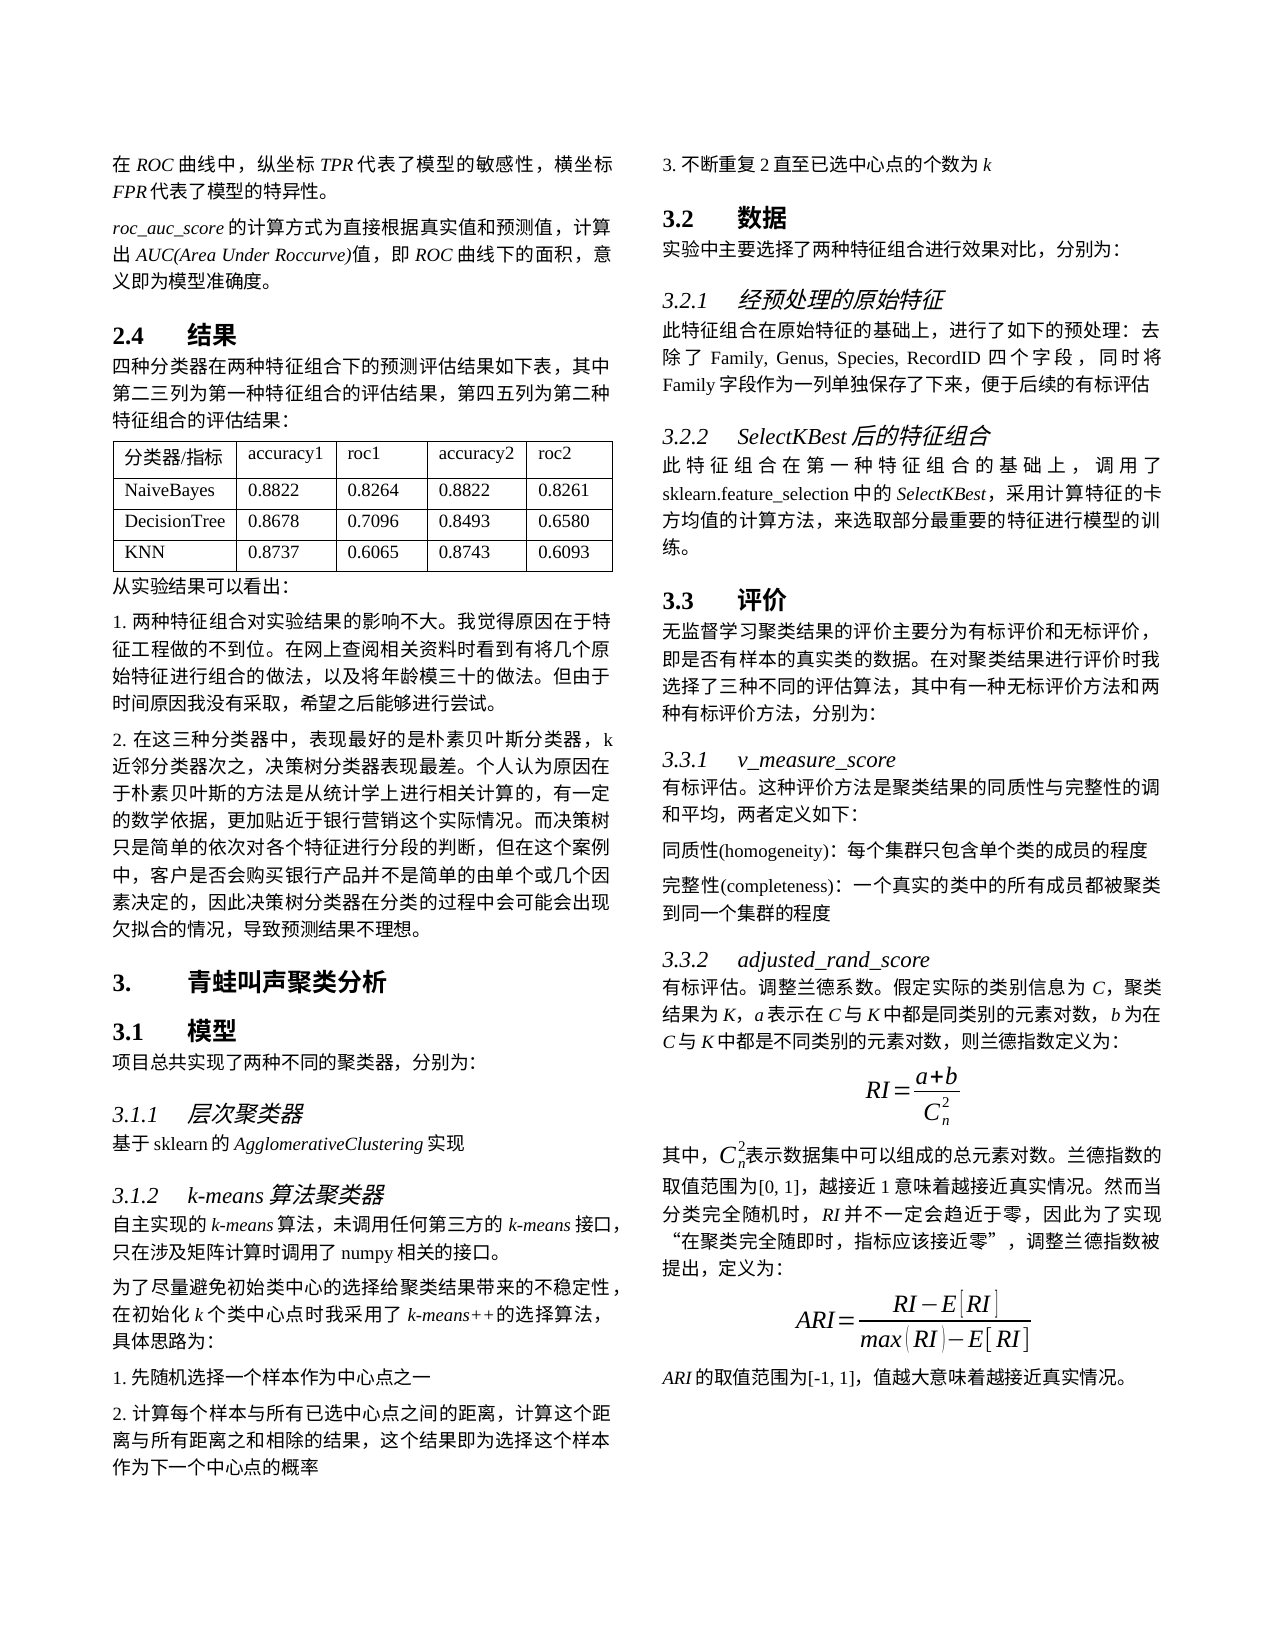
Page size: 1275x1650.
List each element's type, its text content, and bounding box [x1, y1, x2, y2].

text 在ROC曲线中，纵坐标TPR代表了模型的敏感性，横坐标FPR代表了模型的特异性。 [112, 150, 613, 204]
text 有标评估。这种评价方法是聚类结果的同质性与完整性的调和平均，两者定义如下： [662, 773, 1162, 827]
text 此特征组合在第一种特征组合的基础上，调用了sklearn.feature_selection中的SelectKBest，采用计算特征的卡方均值的计算方法，来选取部分最重要的特征进行模型的训练。 [662, 451, 1162, 560]
table_cell 0.8493 [428, 510, 526, 540]
text 其中，表示数据集中可以组成的总元素对数。兰德指数的取值范围为[0, 1]，越接近1意味着越接近真实情况。然而当分类完全随机时，RI并不一定会趋近于零，因此为了实现“在聚类完全随即时，指标应该接近零”，调整兰德指数被提出，定义为： [662, 1137, 1162, 1281]
table_cell 0.6580 [527, 510, 612, 540]
text ARI的取值范围为[-1, 1]，值越大意味着越接近真实情况。 [662, 1362, 1162, 1389]
table_cell NaiveBayes [114, 479, 236, 509]
text 从实验结果可以看出： [112, 572, 613, 599]
text 为了尽量避免初始类中心的选择给聚类结果带来的不稳定性，在初始化k个类中心点时我采用了k-means++的选择算法，具体思路为： [112, 1273, 613, 1354]
table_header roc2 [527, 442, 612, 478]
subtitle 评价 [662, 581, 1162, 617]
text 四种分类器在两种特征组合下的预测评估结果如下表，其中第二三列为第一种特征组合的评估结果，第四五列为第二种特征组合的评估结果： [112, 351, 613, 433]
text 无监督学习聚类结果的评价主要分为有标评价和无标评价，即是否有样本的真实类的数据。在对聚类结果进行评价时我选择了三种不同的评估算法，其中有一种无标评价方法和两种有标评价方法，分别为： [662, 617, 1162, 726]
table_cell 0.8264 [337, 479, 427, 509]
text 实验中主要选择了两种特征组合进行效果对比，分别为： [662, 234, 1162, 261]
table_cell 0.8678 [237, 510, 336, 540]
table_header accuracy1 [237, 442, 336, 478]
text 基于sklearn的AgglomerativeClustering实现 [112, 1129, 613, 1156]
text 有标评估。调整兰德系数。假定实际的类别信息为C，聚类结果为K，a表示在C与K中都是同类别的元素对数，b为在C与K中都是不同类别的元素对数，则兰德指数定义为： [662, 973, 1162, 1054]
subtitle 青蛙叫声聚类分析 [112, 963, 613, 999]
text 同质性(homogeneity)：每个集群只包含单个类的成员的程度 [662, 836, 1162, 863]
subtitle 模型 [112, 1011, 613, 1048]
subtitle v_measure_score [662, 747, 1162, 773]
text 1. 两种特征组合对实验结果的影响不大。我觉得原因在于特征工程做的不到位。在网上查阅相关资料时看到有将几个原始特征进行组合的做法，以及将年龄模三十的做法。但由于时间原因我没有采取，希望之后能够进行尝试。 [112, 607, 613, 716]
subtitle 数据 [662, 198, 1162, 234]
subtitle 层次聚类器 [112, 1096, 613, 1129]
table_cell 0.8737 [237, 541, 336, 571]
text 此特征组合在原始特征的基础上，进行了如下的预处理：去除了Family, Genus, Species, RecordID四个字段，同时将Family字段作为一列单独保存了下来，便于后续的有标评估 [662, 316, 1162, 397]
table_header 分类器/指标 [114, 442, 236, 478]
table_cell 0.6065 [337, 541, 427, 571]
text 2. 计算每个样本与所有已选中心点之间的距离，计算这个距离与所有距离之和相除的结果，这个结果即为选择这个样本作为下一个中心点的概率 [112, 1398, 613, 1480]
text 1. 先随机选择一个样本作为中心点之一 [112, 1363, 613, 1390]
table_header accuracy2 [428, 442, 526, 478]
table_cell 0.8261 [527, 479, 612, 509]
subtitle SelectKBest后的特征组合 [662, 418, 1162, 451]
text 3. 不断重复2直至已选中心点的个数为k [662, 150, 1162, 177]
text roc_auc_score的计算方式为直接根据真实值和预测值，计算出AUC(Area Under Roccurve)值，即ROC曲线下的面积，意义即为模型准确度。 [112, 213, 613, 294]
subtitle adjusted_rand_score [662, 946, 1162, 973]
table_cell 0.8822 [428, 479, 526, 509]
table_header roc1 [337, 442, 427, 478]
text 2. 在这三种分类器中，表现最好的是朴素贝叶斯分类器，k近邻分类器次之，决策树分类器表现最差。个人认为原因在于朴素贝叶斯的方法是从统计学上进行相关计算的，有一定的数学依据，更加贴近于银行营销这个实际情况。而决策树只是简单的依次对各个特征进行分段的判断，但在这个案例中，客户是否会购买银行产品并不是简单的由单个或几个因素决定的，因此决策树分类器在分类的过程中会可能会出现欠拟合的情况，导致预测结果不理想。 [112, 724, 613, 942]
text 完整性(completeness)：一个真实的类中的所有成员都被聚类到同一个集群的程度 [662, 871, 1162, 926]
table_cell 0.7096 [337, 510, 427, 540]
table_cell 0.6093 [527, 541, 612, 571]
table_cell DecisionTree [114, 510, 236, 540]
table_cell 0.8743 [428, 541, 526, 571]
text 项目总共实现了两种不同的聚类器，分别为： [112, 1048, 613, 1075]
subtitle 经预处理的原始特征 [662, 282, 1162, 316]
text 自主实现的k-means算法，未调用任何第三方的k-means接口，只在涉及矩阵计算时调用了numpy相关的接口。 [112, 1210, 613, 1264]
subtitle k-means算法聚类器 [112, 1177, 613, 1210]
subtitle 结果 [112, 315, 613, 351]
table_cell 0.8822 [237, 479, 336, 509]
table_cell KNN [114, 541, 236, 571]
